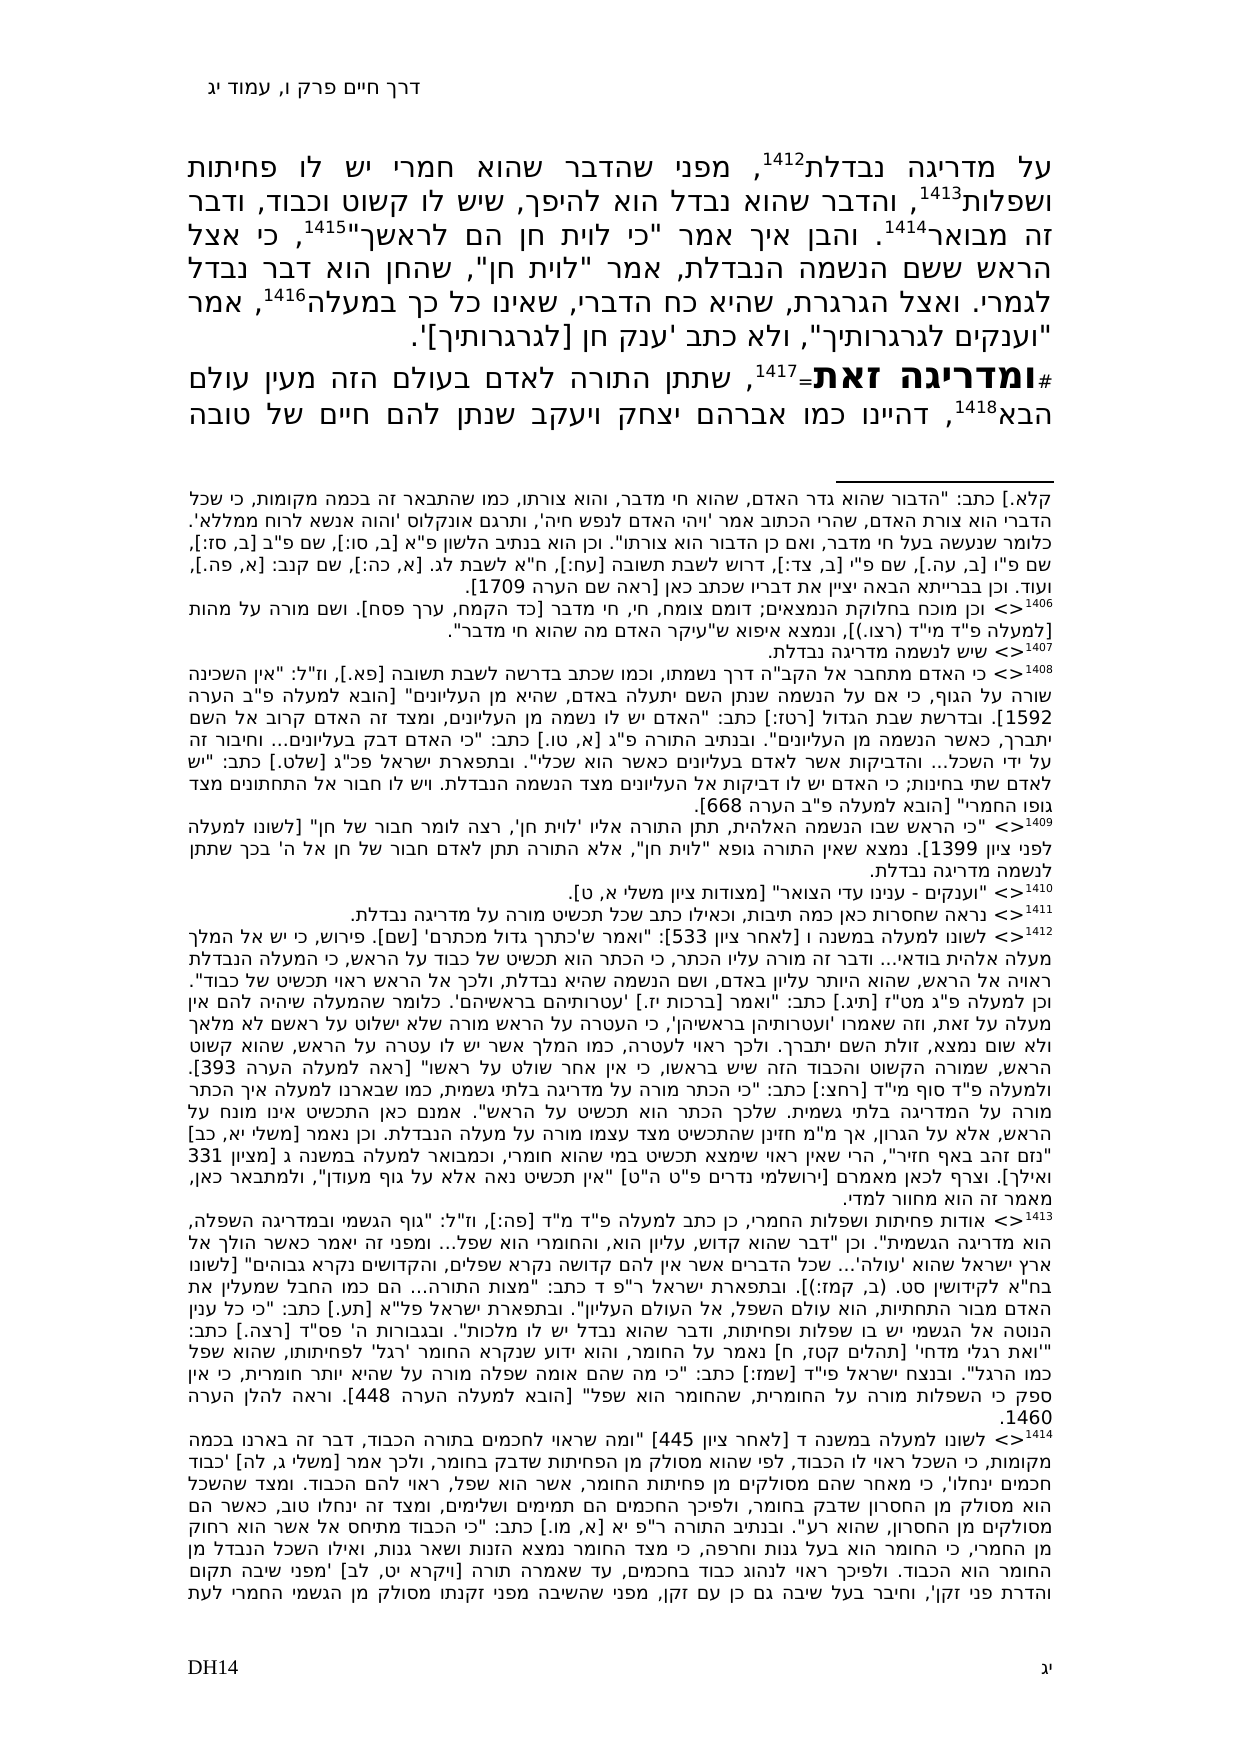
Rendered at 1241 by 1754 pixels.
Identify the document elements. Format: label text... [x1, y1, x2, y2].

text #ואמר הכתוב= כי התורה תתן לאדם שני דברים; שתתן לנשמה, שהיא בראש, מדריגה נבדלת, והוא "לוית חן", כי על ידי זה יש לאדם חבור אל השם יתברך, ולפיכך התורה היא לוית חן. ותתן לכח הדברי שבאדם, שהוא חיות של אדם גם כן, מדריגה נבדלת, לכך אמר "וענקים לגרגרותיך". כי הענק הוא תכשיט, וכל תכשיט, כמו שבארנו למעלה אצל (משנה ו) "כי כתרך גדול מכתרם" שהתכשיט מורה על מדריגה נבדלת, מפני שהדבר שהוא חמרי יש לו פחיתות ושפלות, והדבר שהוא נבדל הוא להיפך, שיש לו קשוט וכבוד, ודבר זה מבואר. והבן איך אמר "כי לוית חן הם לראשך", כי אצל הראש ששם הנשמה הנבדלת, אמר "לוית חן", שהחן הוא דבר נבדל לגמרי. ואצל הגרגרת, שהיא כח הדברי, שאינו כל כך במעלה, אמר "וענקים לגרגרותיך", ולא כתב 'ענק חן [לגרגרותיך]'. [187, 150, 1053, 354]
text #ומדריגה זאת=, שתתן התורה לאדם בעולם הזה מעין עולם הבא, דהיינו כמו אברהם יצחק ויעקב שנתן להם חיים של טובה ושלוה ומנוחה. והרי אף השבת הוא מעין עולם הבא. וכמו שאמרו במסכת בבא בתרא (טז:) ג' הטעימן [הקב"ה] בעולם הזה מעין עולם הבא; אברהם, יצחק, ויעקב. וגם בשאר צדיקים אפשר לומר כך, דמה שלא מנה (שם) רק אברהם יצחק ויעקב, היינו שהטעימן לגמרי בכל דבר, אבל אפשר שיטעים את הצדיק מעין עולם הבא במה. וכן כתבו התוספות שם (ב"ב ריש יז.), שהוקשה לרשב"א דלחשביה נמי לאיוב, דאמרינן (ב"ב טו:) "והאתונות רועות על ידיהן" (איוב א, יד), מלמד שהטעימו [הקב"ה לאיוב] מעין עולם הבא. ויש לומר, דאיוב לא היה רק בחד מלתא, אברהם יצחק ויעקב הטעימן מכל וכל, עד כאן לשונם. [187, 354, 1053, 431]
